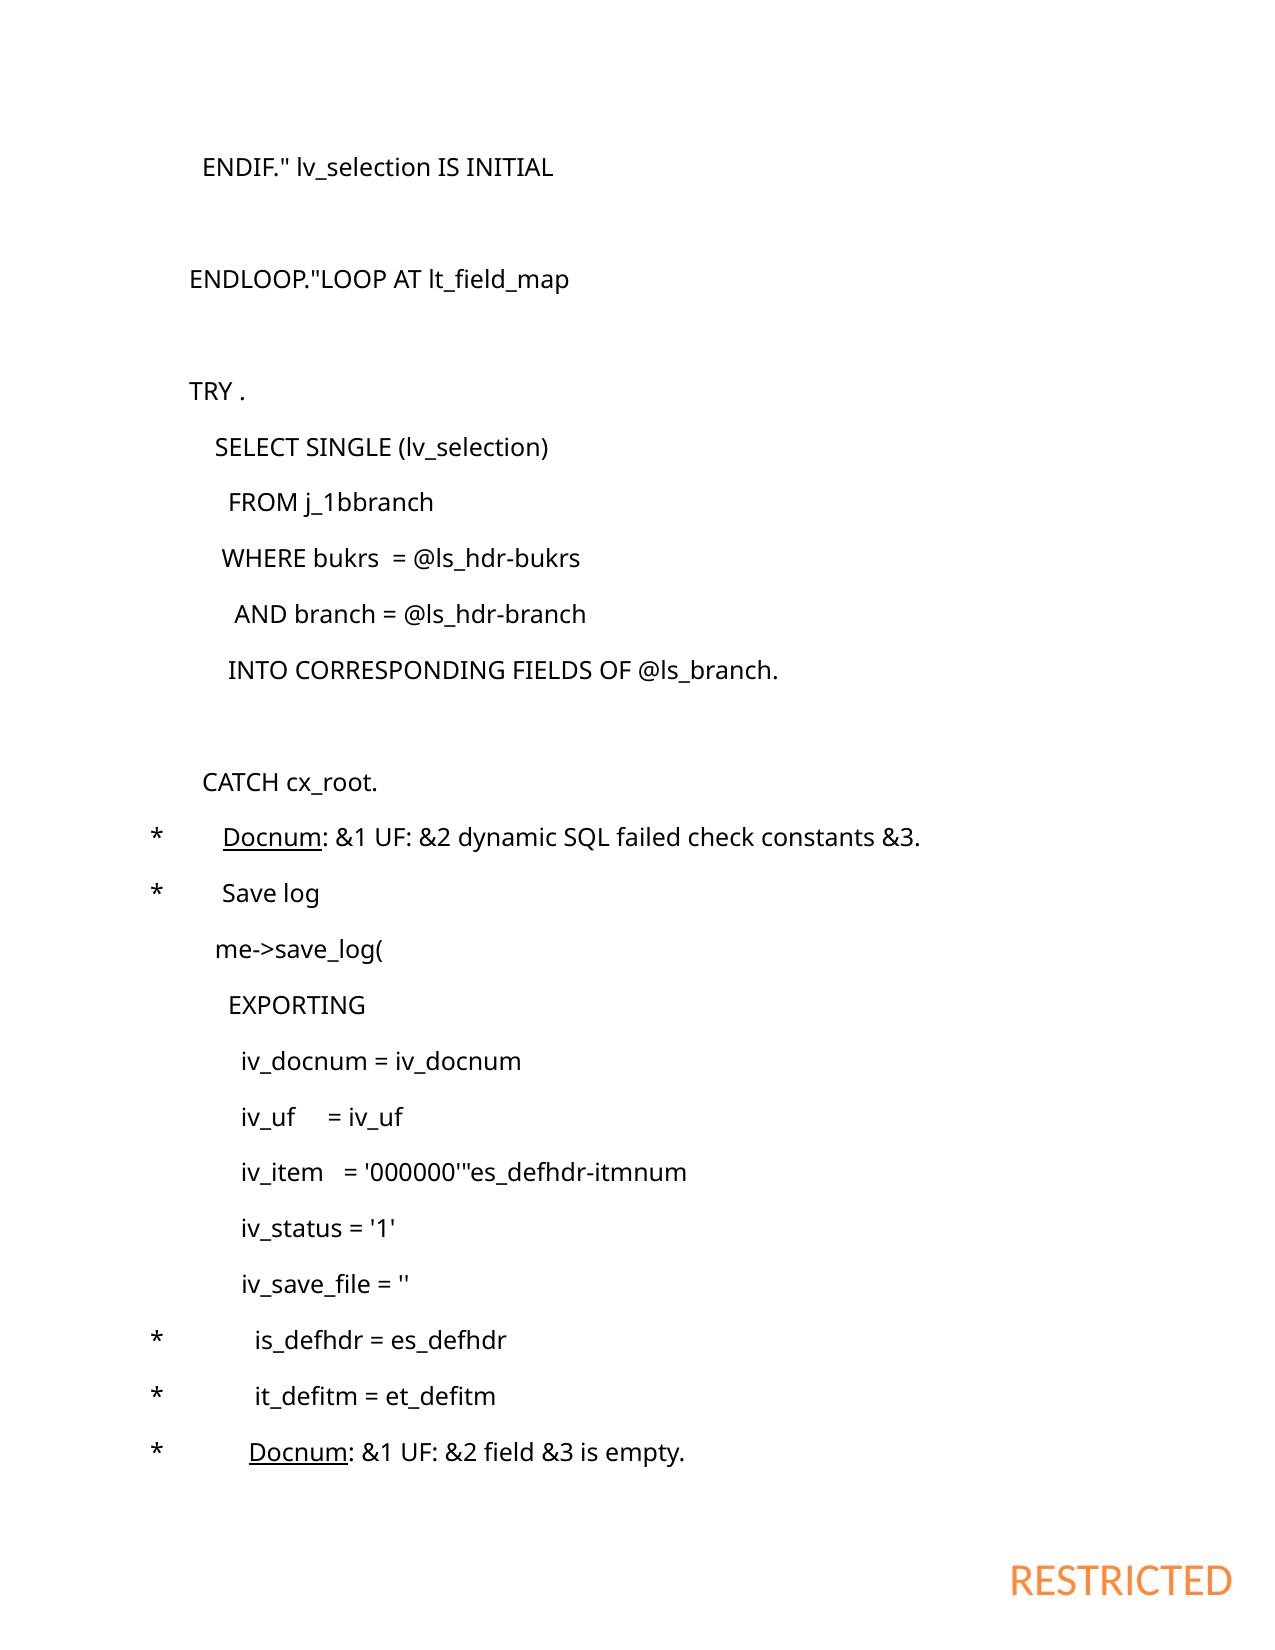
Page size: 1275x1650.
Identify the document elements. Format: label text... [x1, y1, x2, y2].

text INTO CORRESPONDING FIELDS OF @ls_branch. [150, 652, 1125, 687]
text AND branch = @ls_hdr-branch [150, 597, 1125, 631]
text * Docnum: &1 UF: &2 dynamic SQL failed check constants &3. [150, 820, 1125, 854]
text iv_docnum = iv_docnum [150, 1043, 1125, 1077]
text ENDLOOP."LOOP AT lt_field_map [150, 262, 1125, 296]
text EXPORTING [150, 987, 1125, 1022]
text SELECT SINGLE (lv_selection) [150, 429, 1125, 463]
text TRY . [150, 373, 1125, 407]
text iv_item = '000000'"es_defhdr-itmnum [150, 1155, 1125, 1189]
text CATCH cx_root. [150, 764, 1125, 798]
text iv_uf = iv_uf [150, 1099, 1125, 1133]
text * Save log [150, 876, 1125, 910]
text * it_defitm = et_defitm [150, 1378, 1125, 1412]
text * is_defhdr = es_defhdr [150, 1322, 1125, 1357]
text * Docnum: &1 UF: &2 field &3 is empty. [150, 1434, 1125, 1468]
text iv_save_file = '' [150, 1267, 1125, 1301]
text WHERE bukrs = @ls_hdr-bukrs [150, 541, 1125, 575]
text me->save_log( [150, 932, 1125, 966]
text FROM j_1bbranch [150, 485, 1125, 519]
text ENDIF." lv_selection IS INITIAL [150, 150, 1125, 184]
text iv_status = '1' [150, 1211, 1125, 1245]
